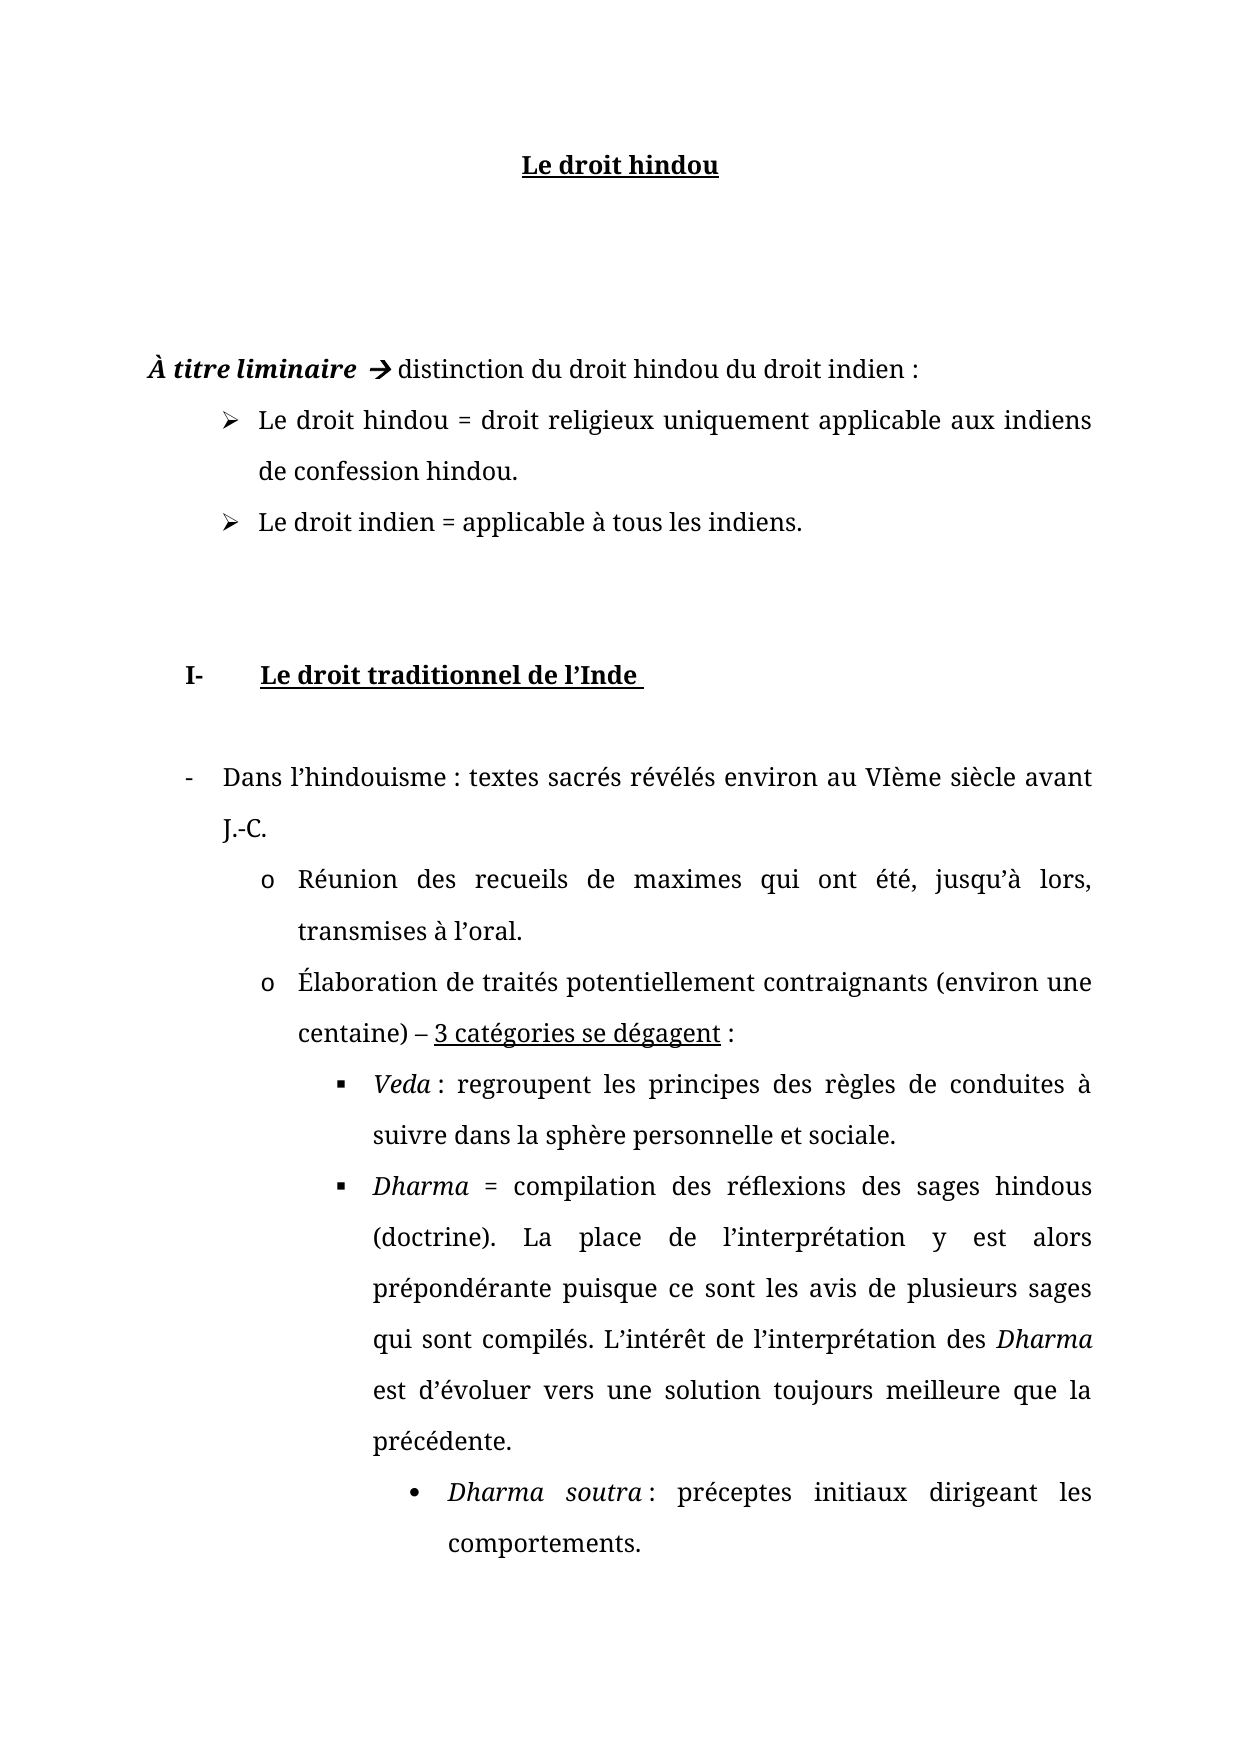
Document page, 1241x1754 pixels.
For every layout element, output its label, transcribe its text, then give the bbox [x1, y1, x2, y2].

text À titre liminaire distinction du droit hindou du droit indien : [148, 352, 1093, 386]
list Dans l’hindouisme : textes sacrés révélés environ au VIème siècle avant J.-C. [185, 760, 1093, 845]
list Le droit traditionnel de l’Inde [185, 658, 1093, 692]
list Le droit hindou = droit religieux uniquement applicable aux indiens de confession hindou. [221, 403, 1093, 488]
list Le droit indien = applicable à tous les indiens. [221, 505, 1093, 539]
text Le droit hindou [148, 148, 1093, 182]
list Élaboration de traités potentiellement contraignants (environ une centaine) – 3 catégories se dégagent : [260, 964, 1093, 1050]
list Veda : regroupent les principes des règles de conduites à suivre dans la sphère personnelle et sociale. [335, 1067, 1093, 1152]
list Dharma = compilation des réflexions des sages hindous (doctrine). La place de l’interprétation y est alors prépondérante puisque ce sont les avis de plusieurs sages qui sont compilés. L’intérêt de l’interprétation des Dharma est d’évoluer vers une solution toujours meilleure que la précédente. [335, 1169, 1093, 1458]
list Réunion des recueils de maximes qui ont été, jusqu’à lors, transmises à l’oral. [260, 862, 1093, 947]
list Dharma soutra : préceptes initiaux dirigeant les comportements. [410, 1475, 1093, 1560]
